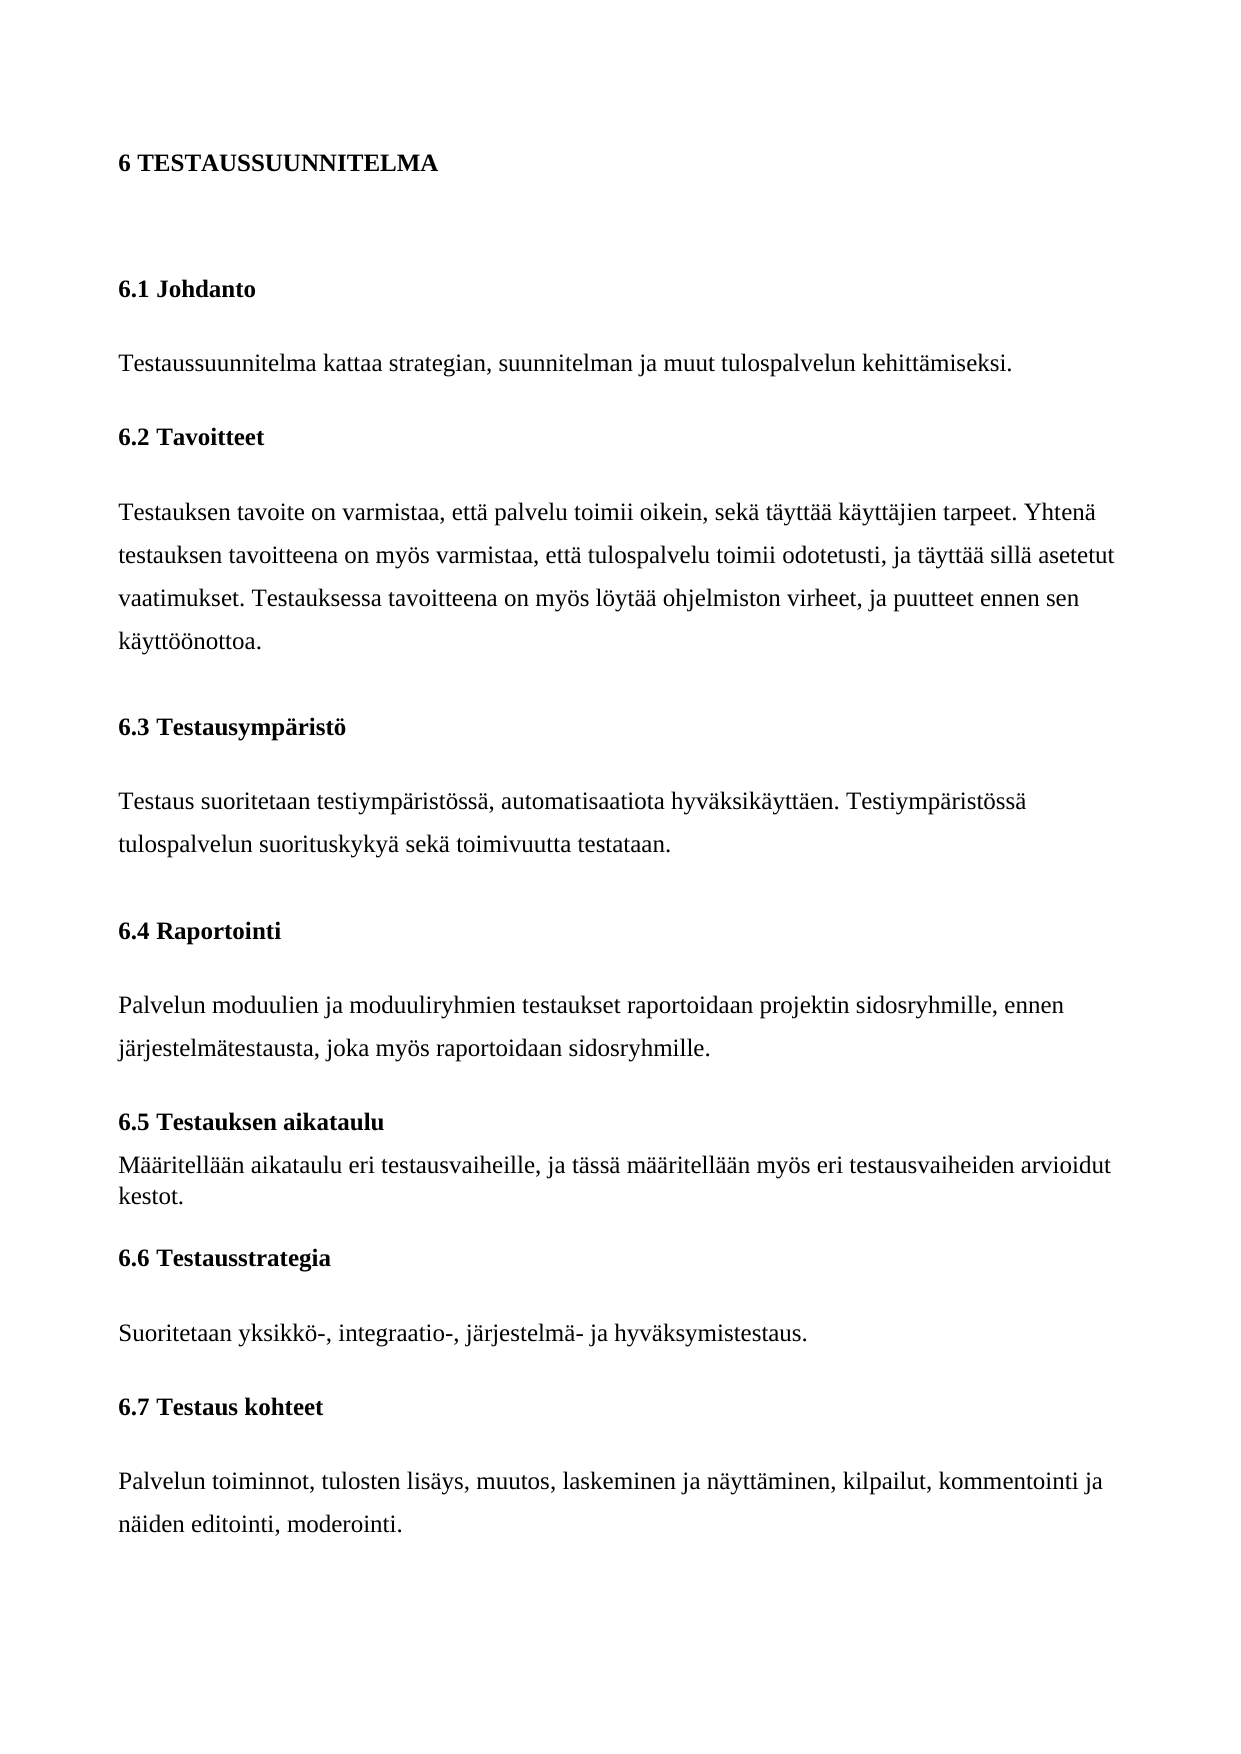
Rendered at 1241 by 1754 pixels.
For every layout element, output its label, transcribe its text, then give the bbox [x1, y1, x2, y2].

subtitle Palvelun toiminnot, tulosten lisäys, muutos, laskeminen ja näyttäminen, kilpailut, kommentointi ja näiden editointi, moderointi. [118, 1466, 1152, 1538]
subtitle Testauksen tavoite on varmistaa, että palvelu toimii oikein, sekä täyttää käyttäjien tarpeet. Yhtenä testauksen tavoitteena on myös varmistaa, että tulospalvelu toimii odotetusti, ja täyttää sillä asetetut vaatimukset. Testauksessa tavoitteena on myös löytää ohjelmiston virheet, ja puutteet ennen sen käyttöönottoa. [118, 497, 1152, 698]
subtitle Testausympäristö [118, 712, 1152, 741]
subtitle TESTAUSSUUNNITELMA [118, 148, 1152, 176]
text Määritellään aikataulu eri testausvaiheille, ja tässä määritellään myös eri testausvaiheiden arvioidut kestot. [118, 1150, 1152, 1210]
subtitle Tavoitteet [118, 422, 1152, 451]
subtitle Testaus suoritetaan testiympäristössä, automatisaatiota hyväksikäyttäen. Testiympäristössä tulospalvelun suorituskykyä sekä toimivuutta testataan. [118, 786, 1152, 901]
subtitle Palvelun moduulien ja moduuliryhmien testaukset raportoidaan projektin sidosryhmille, ennen järjestelmätestausta, joka myös raportoidaan sidosryhmille. [118, 990, 1152, 1062]
subtitle Testaussuunnitelma kattaa strategian, suunnitelman ja muut tulospalvelun kehittämiseksi. [118, 348, 1152, 377]
subtitle Testauksen aikataulu [118, 1107, 1152, 1136]
subtitle Raportointi [118, 916, 1152, 944]
subtitle Testaus kohteet [118, 1392, 1152, 1421]
subtitle Johdanto [118, 274, 1152, 303]
subtitle Testausstrategia [118, 1243, 1152, 1272]
subtitle Suoritetaan yksikkö-, integraatio-, järjestelmä- ja hyväksymistestaus. [118, 1318, 1152, 1346]
